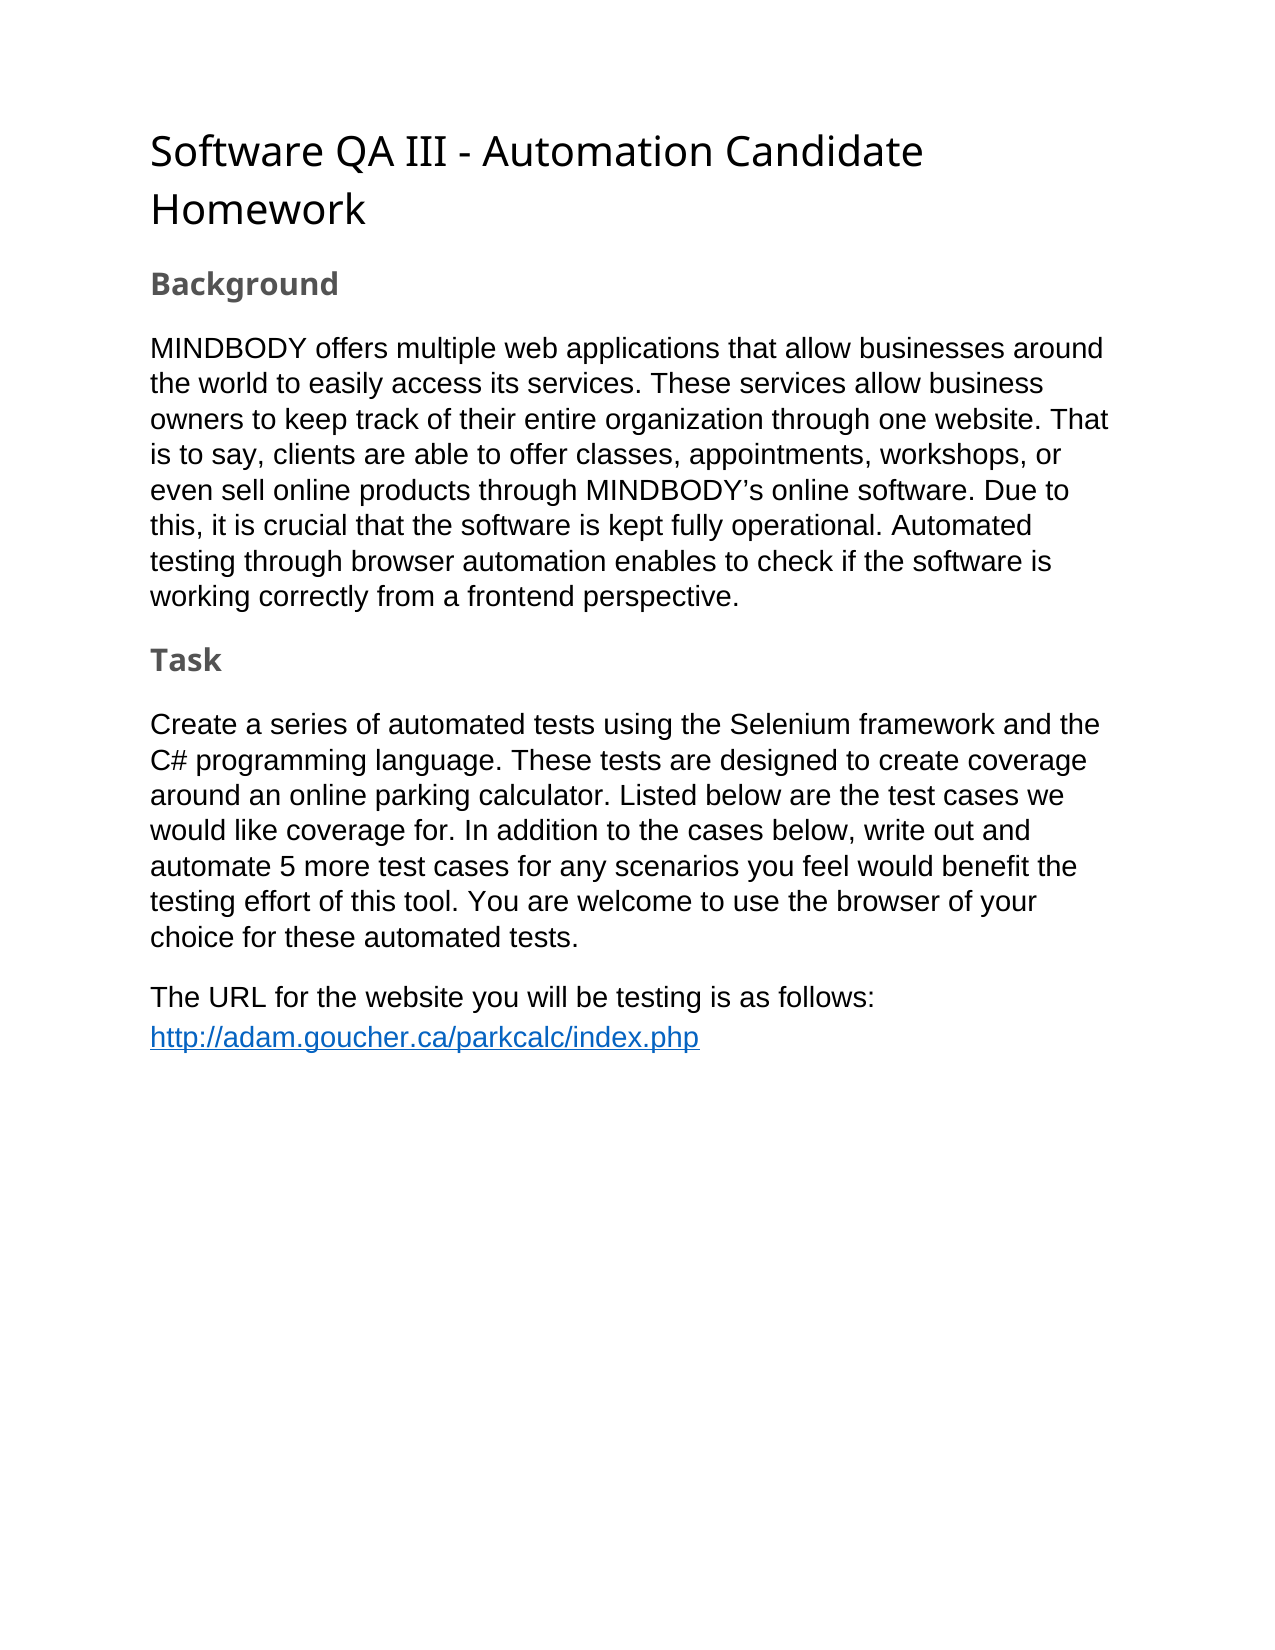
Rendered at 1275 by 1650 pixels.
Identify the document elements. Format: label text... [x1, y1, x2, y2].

text http://adam.goucher.ca/parkcalc/index.php [150, 1013, 1125, 1053]
text The URL for the website you will be testing is as follows: [150, 978, 1125, 1013]
text Create a series of automated tests using the Selenium framework and the C# programming language. These tests are designed to create coverage around an online parking calculator. Listed below are the test cases we would like coverage for. In addition to the cases below, write out and automate 5 more test cases for any scenarios you feel would benefit the testing effort of this tool. You are welcome to use the browser of your choice for these automated tests. [150, 705, 1125, 953]
text MINDBODY offers multiple web applications that allow businesses around the world to easily access its services. These services allow business owners to keep track of their entire organization through one website. That is to say, clients are able to offer classes, appointments, workshops, or even sell online products through MINDBODY’s online software. Due to this, it is crucial that the software is kept fully operational. Automated testing through browser automation enables to check if the software is working correctly from a front­end perspective. [150, 329, 1125, 613]
text Software QA III - Automation Candidate Homework [150, 120, 1125, 237]
text Background [150, 262, 1125, 304]
text Task [150, 638, 1125, 680]
